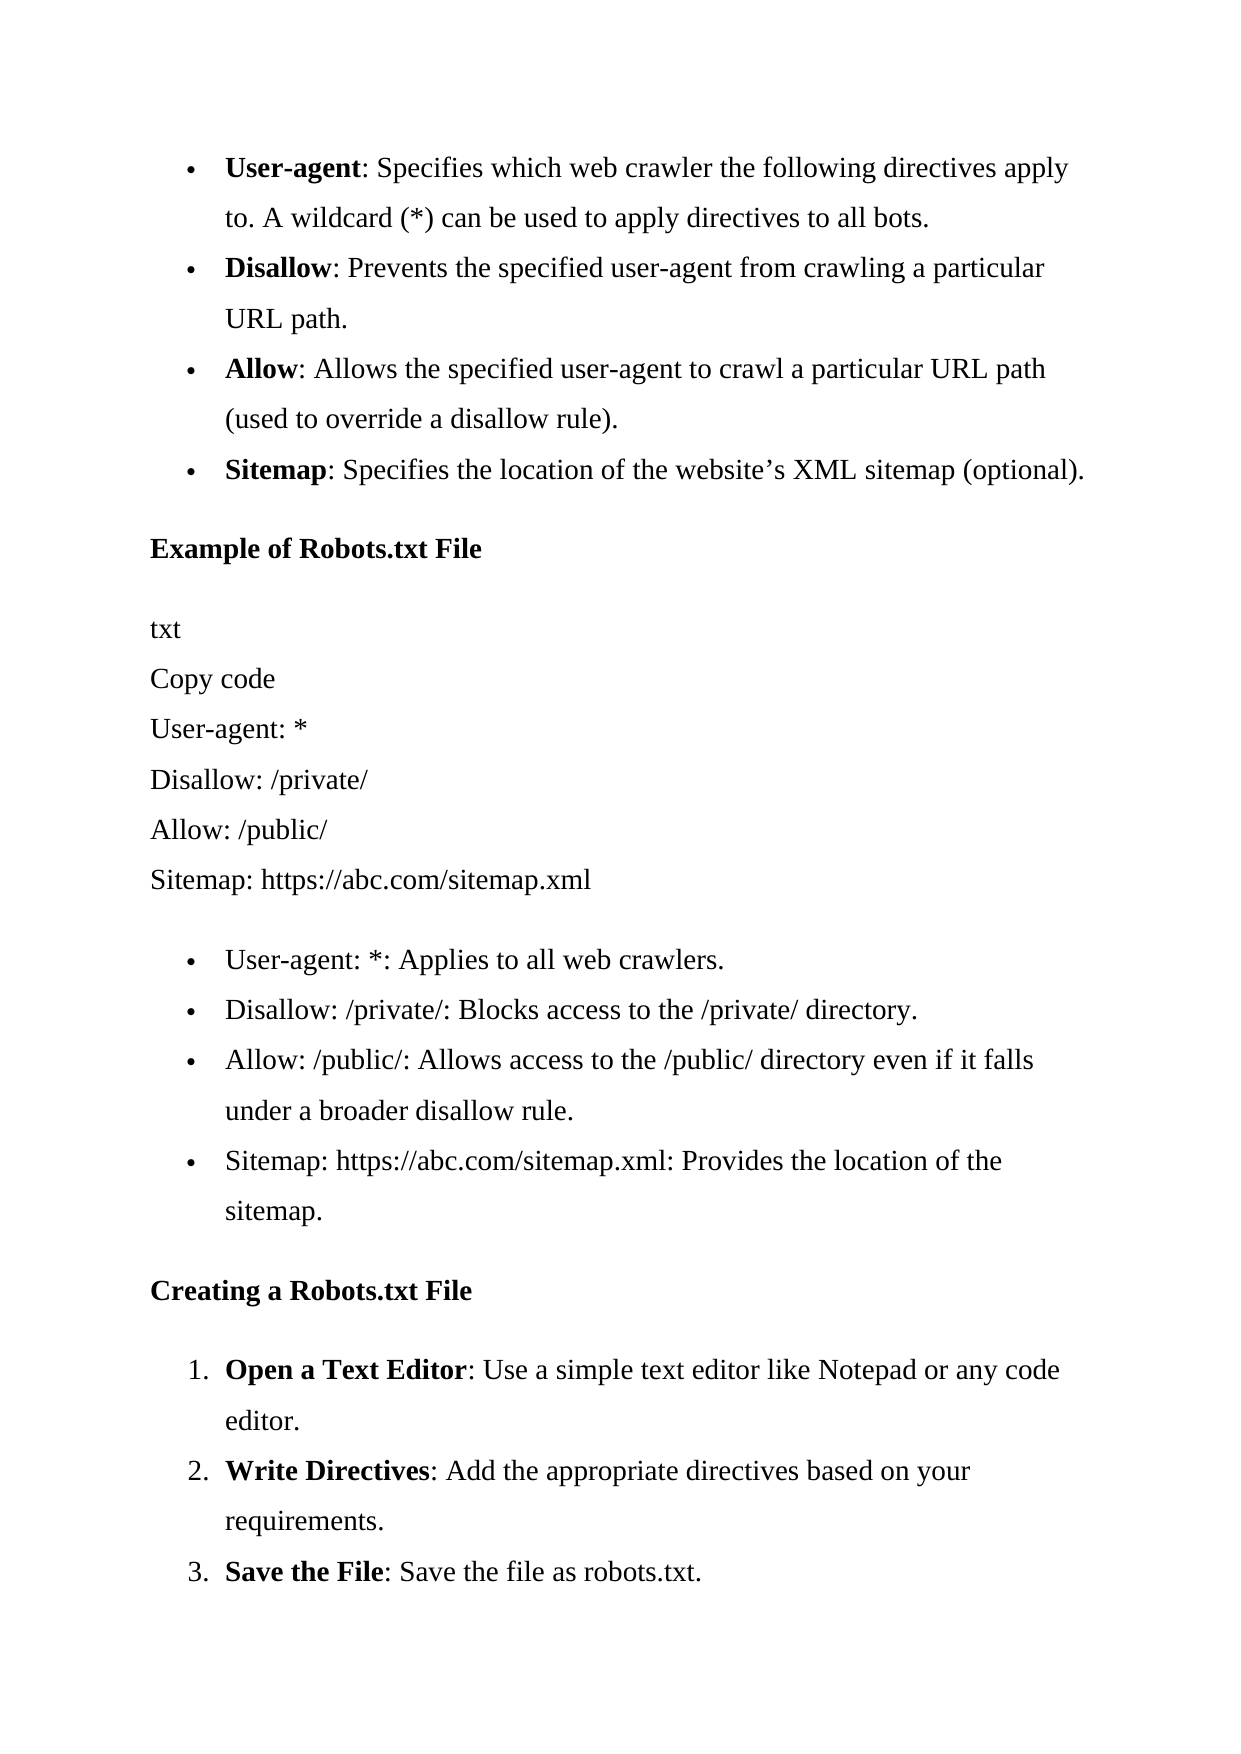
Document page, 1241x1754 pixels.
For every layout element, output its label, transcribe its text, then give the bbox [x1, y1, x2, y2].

list Disallow: Prevents the specified user-agent from crawling a particular URL path. [187, 251, 1090, 334]
text Copy code [150, 661, 1090, 695]
list Disallow: /private/: Blocks access to the /private/ directory. [187, 992, 1090, 1026]
list User-agent: Specifies which web crawler the following directives apply to. A wildcard (*) can be used to apply directives to all bots. [187, 150, 1090, 234]
text Creating a Robots.txt File [150, 1273, 1090, 1306]
list Sitemap: https://abc.com/sitemap.xml: Provides the location of the sitemap. [187, 1143, 1090, 1227]
text Example of Robots.txt File [150, 531, 1090, 565]
text txt [150, 611, 1090, 644]
text Disallow: /private/ [150, 762, 1090, 795]
list Open a Text Editor: Use a simple text editor like Notepad or any code editor. [187, 1352, 1090, 1436]
text Sitemap: https://abc.com/sitemap.xml [150, 862, 1090, 896]
text Allow: /public/ [150, 812, 1090, 846]
list Save the File: Save the file as robots.txt. [187, 1554, 1090, 1587]
list Sitemap: Specifies the location of the website’s XML sitemap (optional). [187, 452, 1090, 485]
list Allow: /public/: Allows access to the /public/ directory even if it falls under a broader disallow rule. [187, 1042, 1090, 1126]
list Write Directives: Add the appropriate directives based on your requirements. [187, 1453, 1090, 1537]
list User-agent: *: Applies to all web crawlers. [187, 942, 1090, 975]
text User-agent: * [150, 711, 1090, 745]
list Allow: Allows the specified user-agent to crawl a particular URL path (used to override a disallow rule). [187, 351, 1090, 435]
